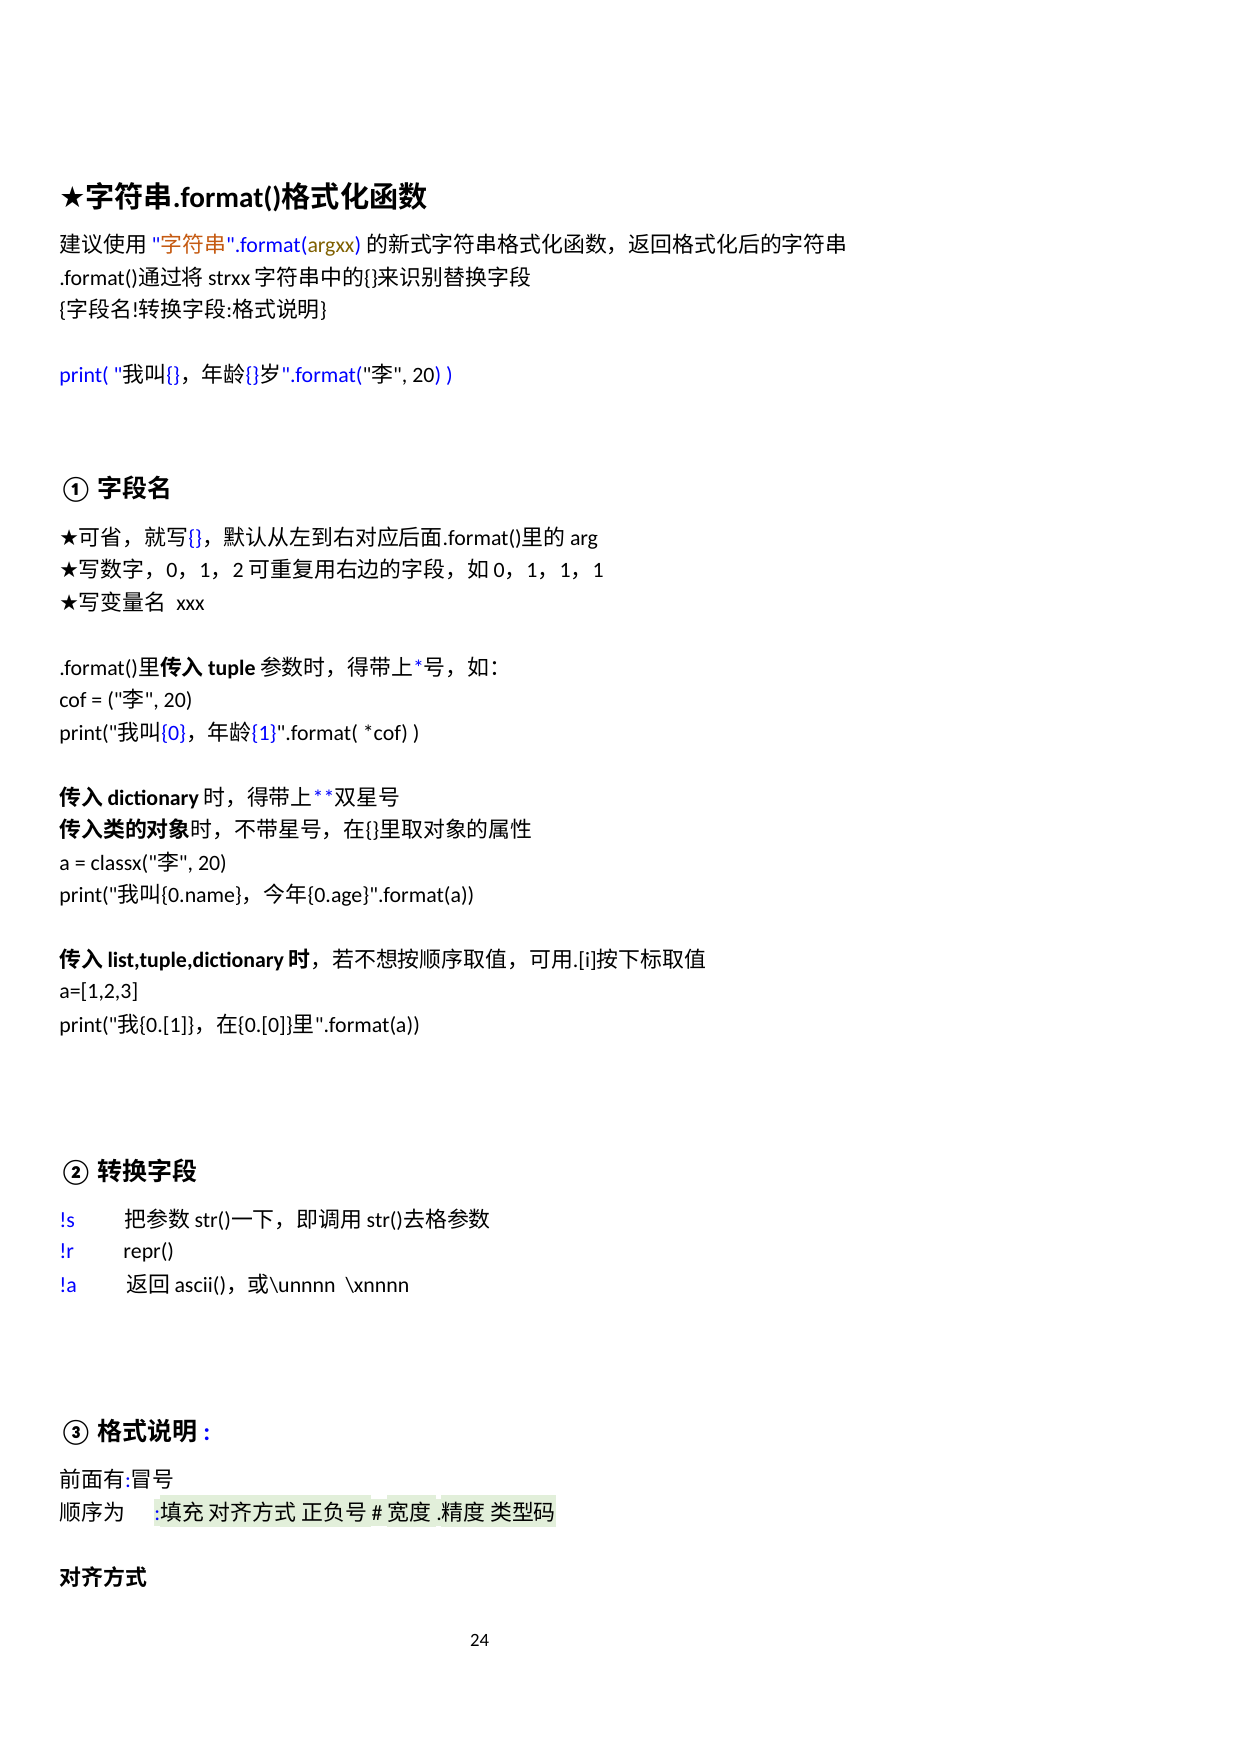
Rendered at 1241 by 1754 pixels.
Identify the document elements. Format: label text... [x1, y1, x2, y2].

text !a 返回ascii()，或\unnnn \xnnnn [59, 1267, 1181, 1299]
text print("我叫{0}，年龄{1}".format( *cof) ) [59, 714, 1181, 747]
text !s 把参数str()一下，即调用str()去格参数 [59, 1202, 1181, 1234]
text 前面有:冒号 [59, 1462, 1181, 1494]
text ②转换字段 [59, 1137, 1181, 1202]
text print("我叫{0.name}，今年{0.age}".format(a)) [59, 877, 1181, 909]
text print( "我叫{}，年龄{}岁".format("李", 20) ) [59, 357, 1181, 389]
text a=[1,2,3] [59, 974, 1181, 1007]
text .format()通过将strxx字符串中的{}来识别替换字段 [59, 259, 1181, 292]
text ★字符串.format()格式化函数 [59, 162, 1181, 227]
text ★写数字，0，1，2 可重复用右边的字段，如0，1，1，1 [59, 552, 1181, 584]
text ①字段名 [59, 454, 1181, 519]
text .format()里传入tuple参数时，得带上*号，如： [59, 649, 1181, 682]
text 建议使用 "字符串".format(argxx) 的新式字符串格式化函数，返回格式化后的字符串 [59, 227, 1181, 259]
text ★可省，就写{}，默认从左到右对应后面.format()里的arg [59, 519, 1181, 552]
text ★写变量名 xxx [59, 584, 1181, 617]
text cof = ("李", 20) [59, 682, 1181, 714]
text 传入dictionary时，得带上**双星号 [59, 779, 1181, 812]
text a = classx("李", 20) [59, 844, 1181, 877]
text 顺序为 :填充 对齐方式 正负号 # 宽度 .精度 类型码 [59, 1494, 1181, 1527]
text print("我{0.[1]}，在{0.[0]}里".format(a)) [59, 1007, 1181, 1039]
text !r repr() [59, 1234, 1181, 1267]
text ③格式说明 : [59, 1397, 1181, 1462]
text 传入list,tuple,dictionary时，若不想按顺序取值，可用.[i]按下标取值 [59, 942, 1181, 974]
text {字段名!转换字段:格式说明} [59, 292, 1181, 324]
text 对齐方式 [59, 1559, 1181, 1592]
text 传入类的对象时，不带星号，在{}里取对象的属性 [59, 812, 1181, 844]
